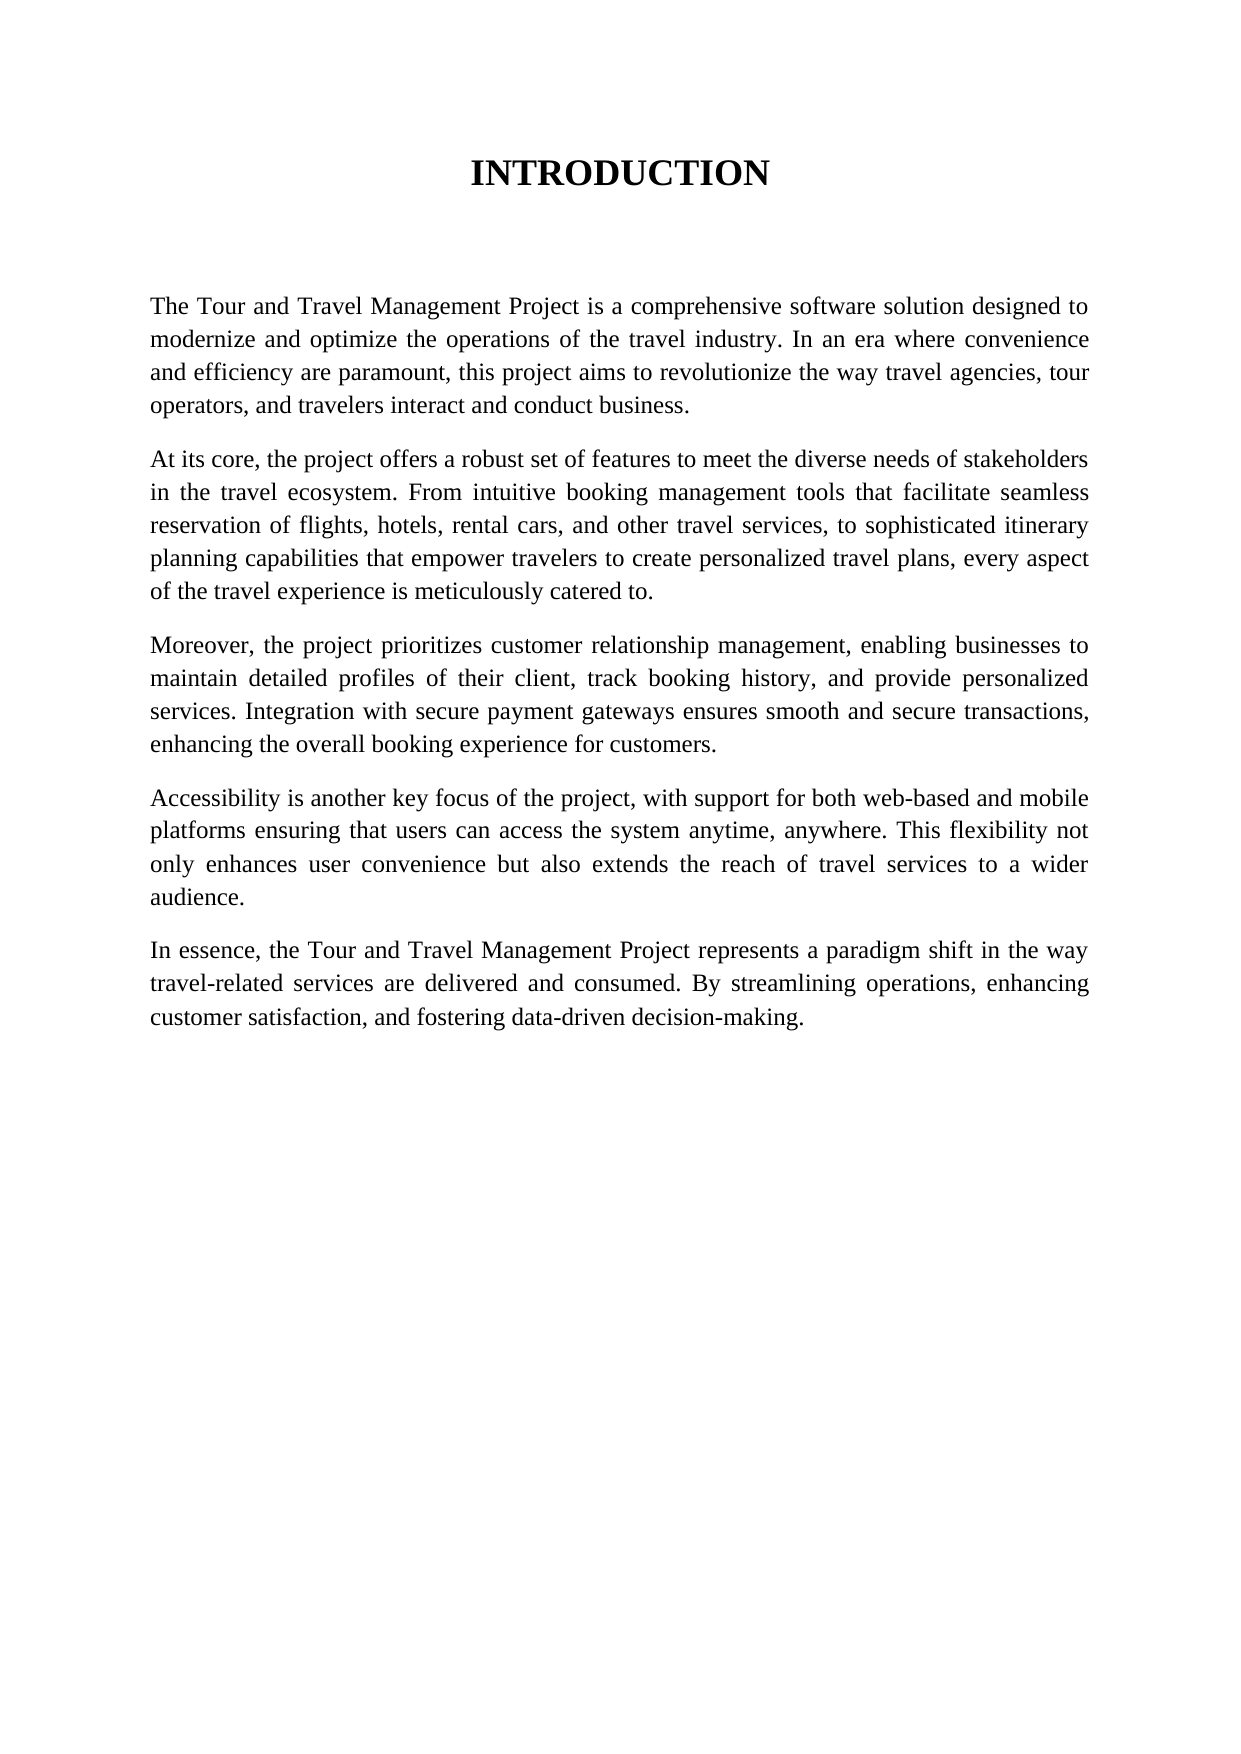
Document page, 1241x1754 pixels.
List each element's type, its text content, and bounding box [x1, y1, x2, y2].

text INTRODUCTION [150, 150, 1090, 193]
text Accessibility is another key focus of the project, with support for both web-based and mobile platforms ensuring that users can access the system anytime, anywhere. This flexibility not only enhances user convenience but also extends the reach of travel services to a wider audience. [150, 783, 1090, 910]
text The Tour and Travel Management Project is a comprehensive software solution designed to modernize and optimize the operations of the travel industry. In an era where convenience and efficiency are paramount, this project aims to revolutionize the way travel agencies, tour operators, and travelers interact and conduct business. [150, 291, 1090, 419]
text At its core, the project offers a robust set of features to meet the diverse needs of stakeholders in the travel ecosystem. From intuitive booking management tools that facilitate seamless reservation of flights, hotels, rental cars, and other travel services, to sophisticated itinerary planning capabilities that empower travelers to create personalized travel plans, every aspect of the travel experience is meticulously catered to. [150, 444, 1090, 604]
text Moreover, the project prioritizes customer relationship management, enabling businesses to maintain detailed profiles of their client, track booking history, and provide personalized services. Integration with secure payment gateways ensures smooth and secure transactions, enhancing the overall booking experience for customers. [150, 630, 1090, 757]
text In essence, the Tour and Travel Management Project represents a paradigm shift in the way travel-related services are delivered and consumed. By streamlining operations, enhancing customer satisfaction, and fostering data-driven decision-making. [150, 936, 1090, 1030]
